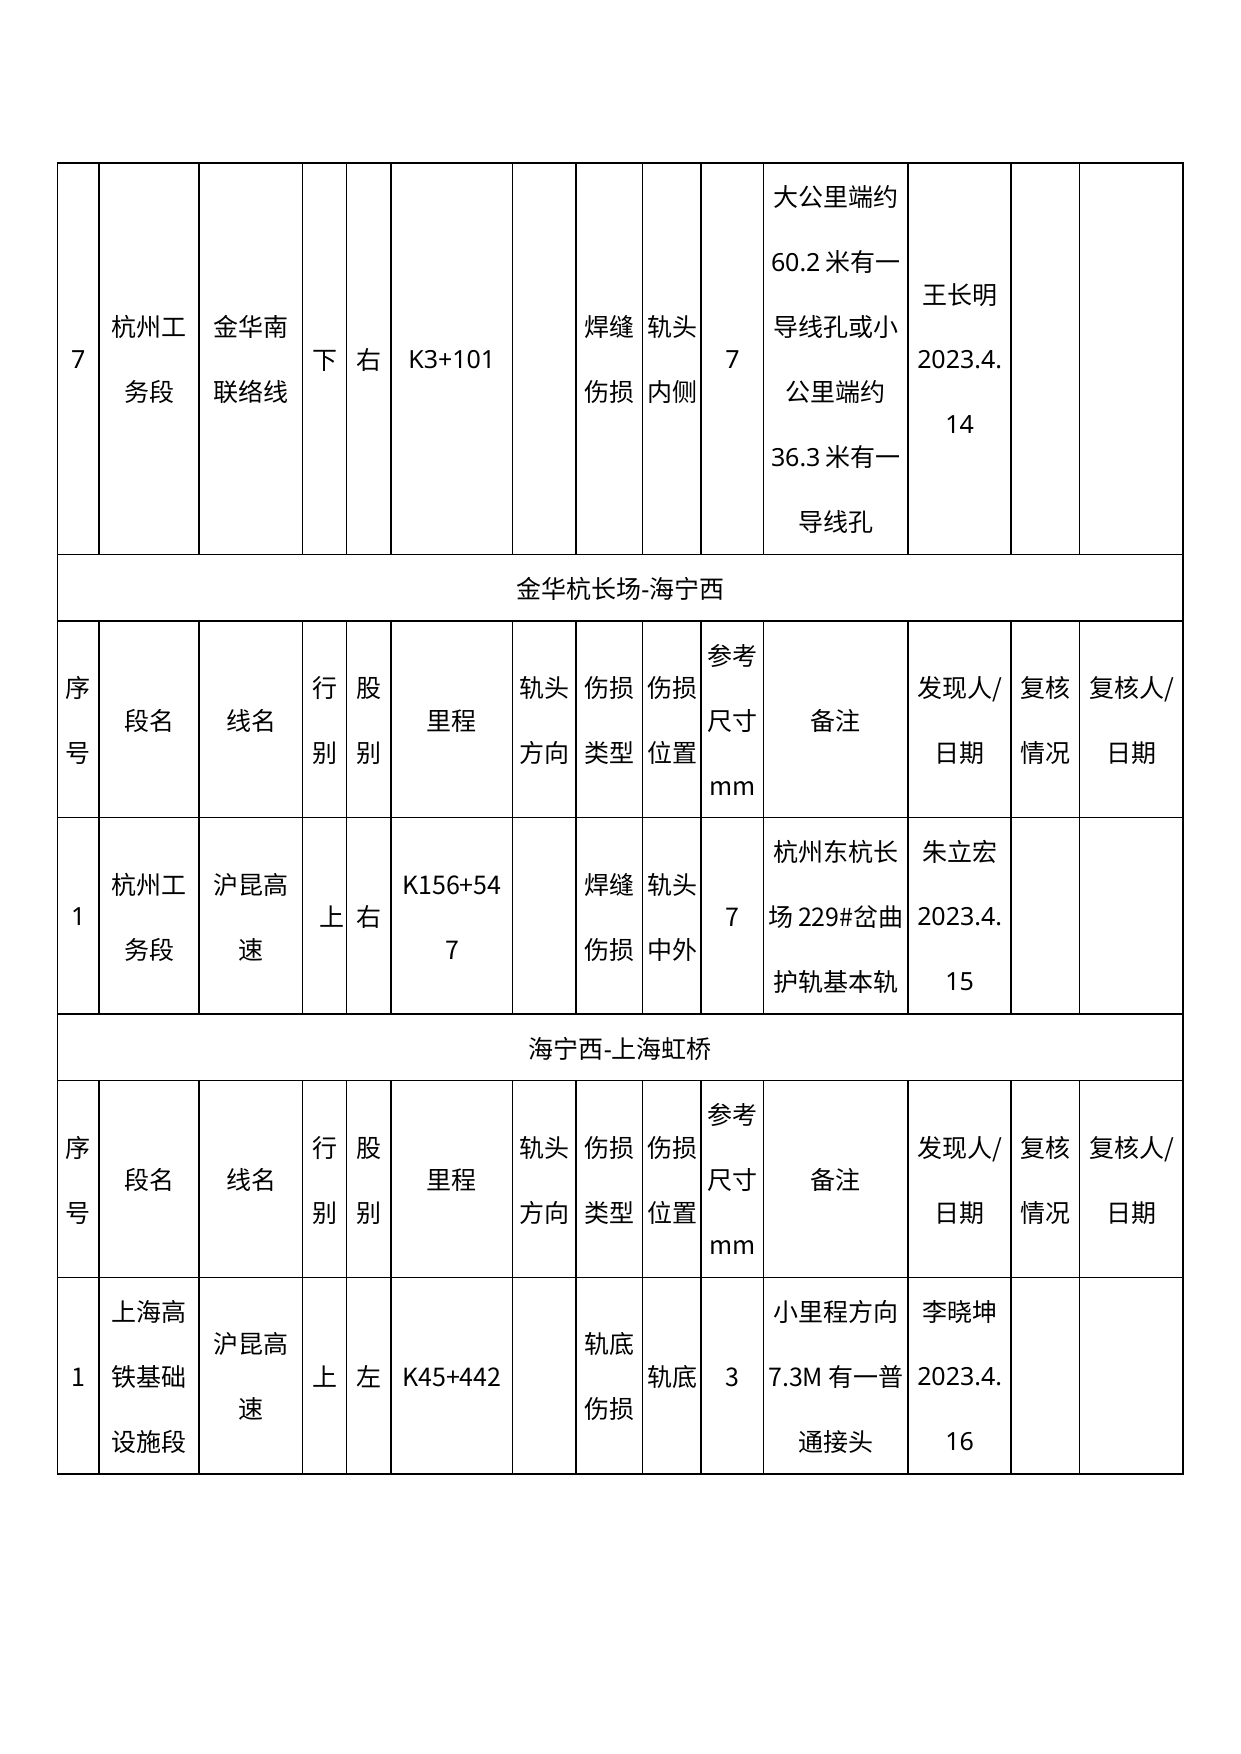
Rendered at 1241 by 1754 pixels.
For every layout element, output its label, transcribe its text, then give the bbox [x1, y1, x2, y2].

table_cell 7 [58, 164, 98, 553]
table_cell 股别 [347, 1081, 390, 1276]
table_cell 段名 [100, 622, 198, 817]
table_cell 1 [58, 1278, 98, 1473]
table_cell 发现人/日期 [909, 1081, 1010, 1276]
table_cell 轨底伤损 [577, 1278, 642, 1473]
table_cell 李晓坤2023.4.16 [909, 1278, 1010, 1473]
table_cell 上 [303, 1278, 346, 1473]
table_cell 轨头方向 [513, 622, 575, 817]
table_cell [1012, 818, 1079, 1013]
table_cell 朱立宏2023.4.15 [909, 818, 1010, 1013]
table_cell [1080, 164, 1182, 553]
table_cell 复核人/日期 [1080, 1081, 1182, 1276]
table_cell 段名 [100, 1081, 198, 1276]
table_cell 杭州工务段 [100, 818, 198, 1013]
table_cell 序号 [58, 1081, 98, 1276]
table_cell 里程 [392, 1081, 512, 1276]
table_cell 上 [303, 818, 346, 1013]
table_cell 复核情况 [1012, 622, 1079, 817]
table_cell 下 [303, 164, 346, 553]
table_cell 杭州东杭长场229#岔曲护轨基本轨 [764, 818, 907, 1013]
table_cell K156+547 [392, 818, 512, 1013]
table_cell K3+101 [392, 164, 512, 553]
table_cell 复核人/日期 [1080, 622, 1182, 817]
table_cell 参考尺寸mm [702, 1081, 763, 1276]
table_cell 轨底 [643, 1278, 700, 1473]
table_cell 参考尺寸mm [702, 622, 763, 817]
table_cell 金华南联络线 [200, 164, 302, 553]
table_cell 线名 [200, 622, 302, 817]
table_cell 发现人/日期 [909, 622, 1010, 817]
table_cell 3 [702, 1278, 763, 1473]
table_cell 金华杭长场-海宁西 [58, 555, 1182, 620]
table_cell 轨头内侧 [643, 164, 700, 553]
table_cell 行别 [303, 622, 346, 817]
table_cell 焊缝伤损 [577, 164, 642, 553]
table_cell 沪昆高速 [200, 818, 302, 1013]
table_cell [513, 818, 575, 1013]
table_cell 沪昆高速 [200, 1278, 302, 1473]
table_cell 轨头中外 [643, 818, 700, 1013]
table_cell 7 [702, 818, 763, 1013]
table_cell 备注 [764, 1081, 907, 1276]
table_cell 杭州工务段 [100, 164, 198, 553]
table_cell [513, 1278, 575, 1473]
table_cell 线名 [200, 1081, 302, 1276]
table_cell 轨头方向 [513, 1081, 575, 1276]
table_cell 序号 [58, 622, 98, 817]
table_cell 1 [58, 818, 98, 1013]
table_cell 海宁西-上海虹桥 [58, 1015, 1182, 1080]
table_cell 左 [347, 1278, 390, 1473]
table_cell [1080, 1278, 1182, 1473]
table_cell [1080, 818, 1182, 1013]
table_cell 伤损 类型 [577, 1081, 642, 1276]
table_cell [1012, 164, 1079, 553]
table_cell 伤损 类型 [577, 622, 642, 817]
table_cell 焊缝伤损 [577, 818, 642, 1013]
table_cell 右 [347, 164, 390, 553]
table_cell 伤损 位置 [643, 1081, 700, 1276]
table_cell 备注 [764, 622, 907, 817]
table_cell [513, 164, 575, 553]
table_cell 伤损 位置 [643, 622, 700, 817]
table_cell 复核情况 [1012, 1081, 1079, 1276]
table_cell 7 [702, 164, 763, 553]
table_cell 小里程方向7.3M有一普通接头 [764, 1278, 907, 1473]
table_cell 行别 [303, 1081, 346, 1276]
table_cell 里程 [392, 622, 512, 817]
table_cell 上海高铁基础设施段 [100, 1278, 198, 1473]
table_cell 右 [347, 818, 390, 1013]
table_cell 大公里端约60.2米有一导线孔或小公里端约36.3米有一导线孔 [764, 164, 907, 553]
table_cell 股别 [347, 622, 390, 817]
table_cell [1012, 1278, 1079, 1473]
table_cell 王长明2023.4.14 [909, 164, 1010, 553]
table_cell K45+442 [392, 1278, 512, 1473]
